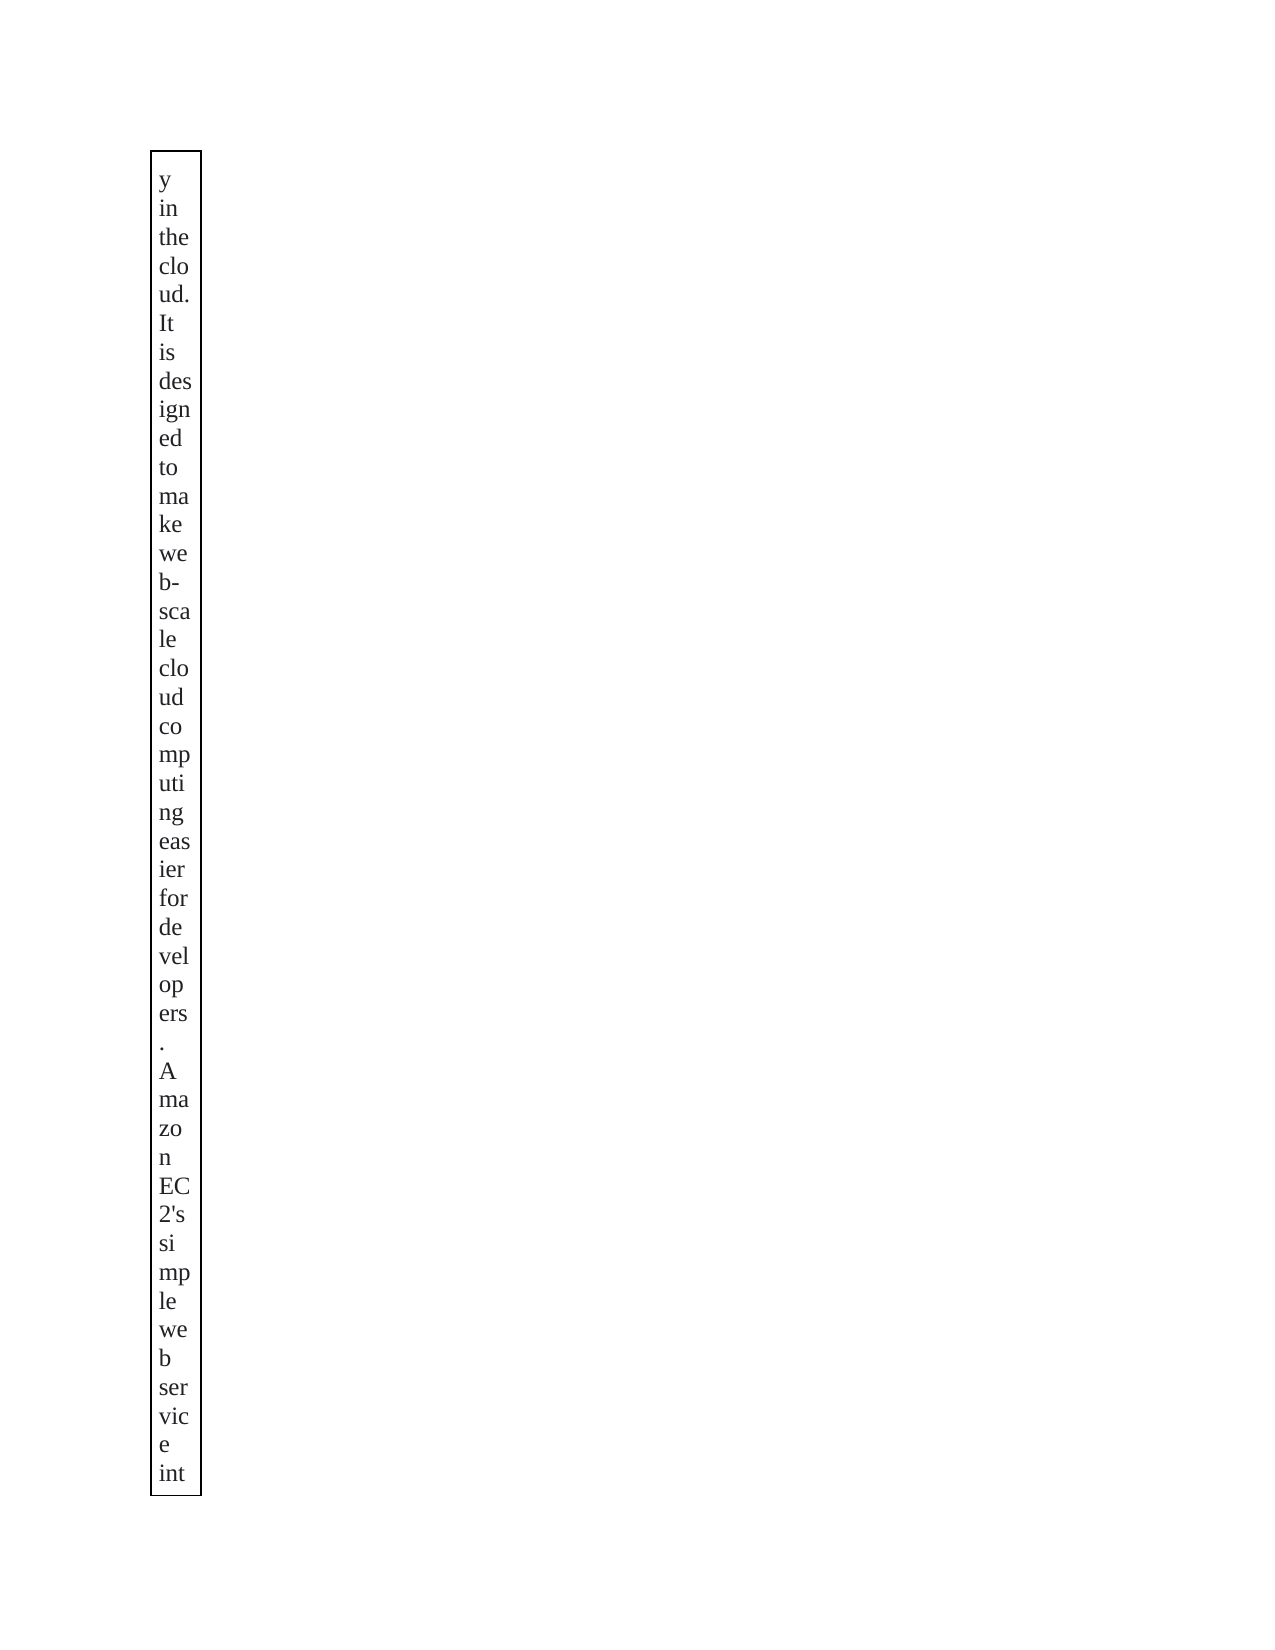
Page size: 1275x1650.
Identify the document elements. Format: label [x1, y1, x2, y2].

table_header [152, 152, 200, 1495]
